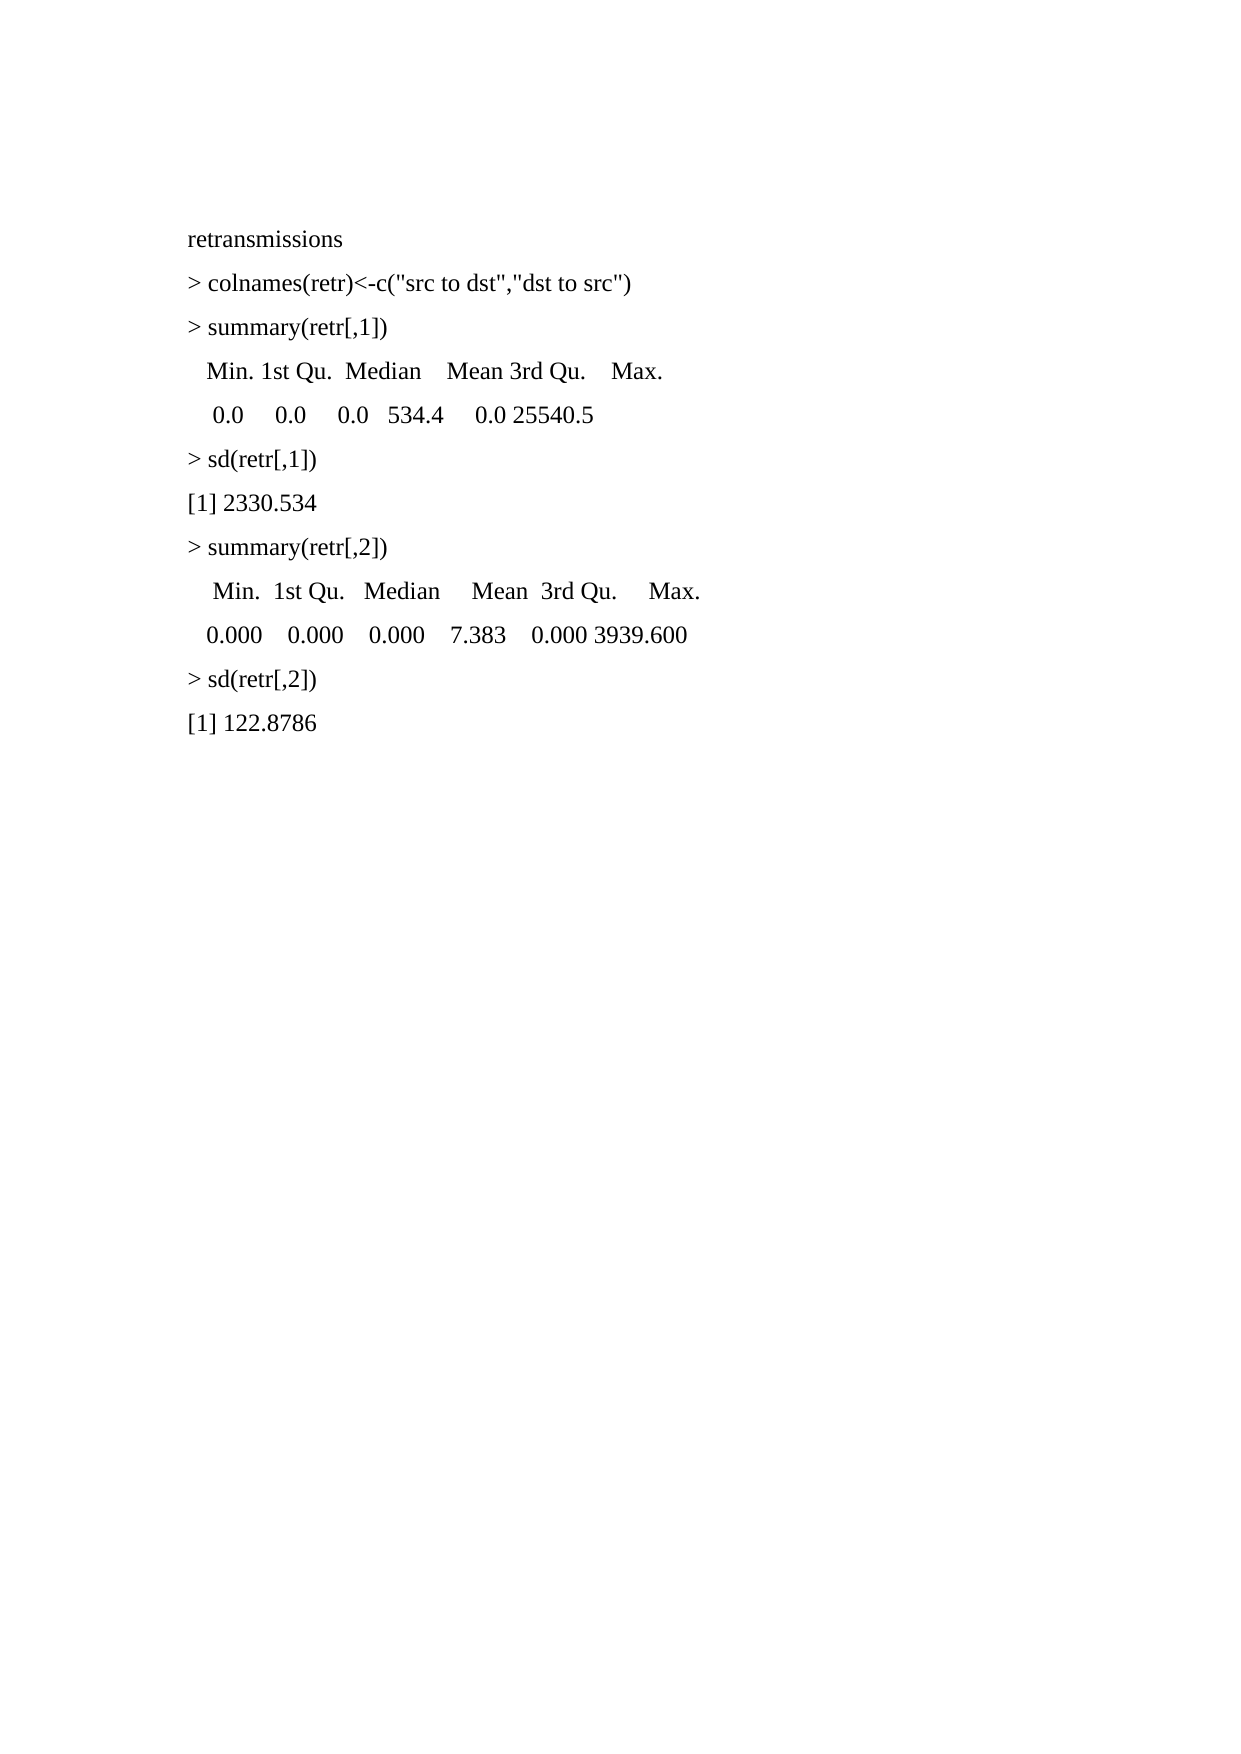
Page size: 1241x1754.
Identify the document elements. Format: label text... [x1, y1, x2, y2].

text > sd(retr[,1]) [187, 436, 1053, 480]
text 0.0 0.0 0.0 534.4 0.0 25540.5 [187, 392, 1053, 436]
text Min. 1st Qu. Median Mean 3rd Qu. Max. [187, 568, 1053, 613]
text retransmissions [187, 216, 1053, 260]
text > sd(retr[,2]) [187, 657, 1053, 701]
text [1] 2330.534 [187, 480, 1053, 524]
text > summary(retr[,2]) [187, 524, 1053, 568]
text [1] 122.8786 [187, 701, 1053, 745]
text > summary(retr[,1]) [187, 304, 1053, 348]
text 0.000 0.000 0.000 7.383 0.000 3939.600 [187, 613, 1053, 657]
text Min. 1st Qu. Median Mean 3rd Qu. Max. [187, 348, 1053, 392]
text > colnames(retr)<-c("src to dst","dst to src") [187, 260, 1053, 304]
